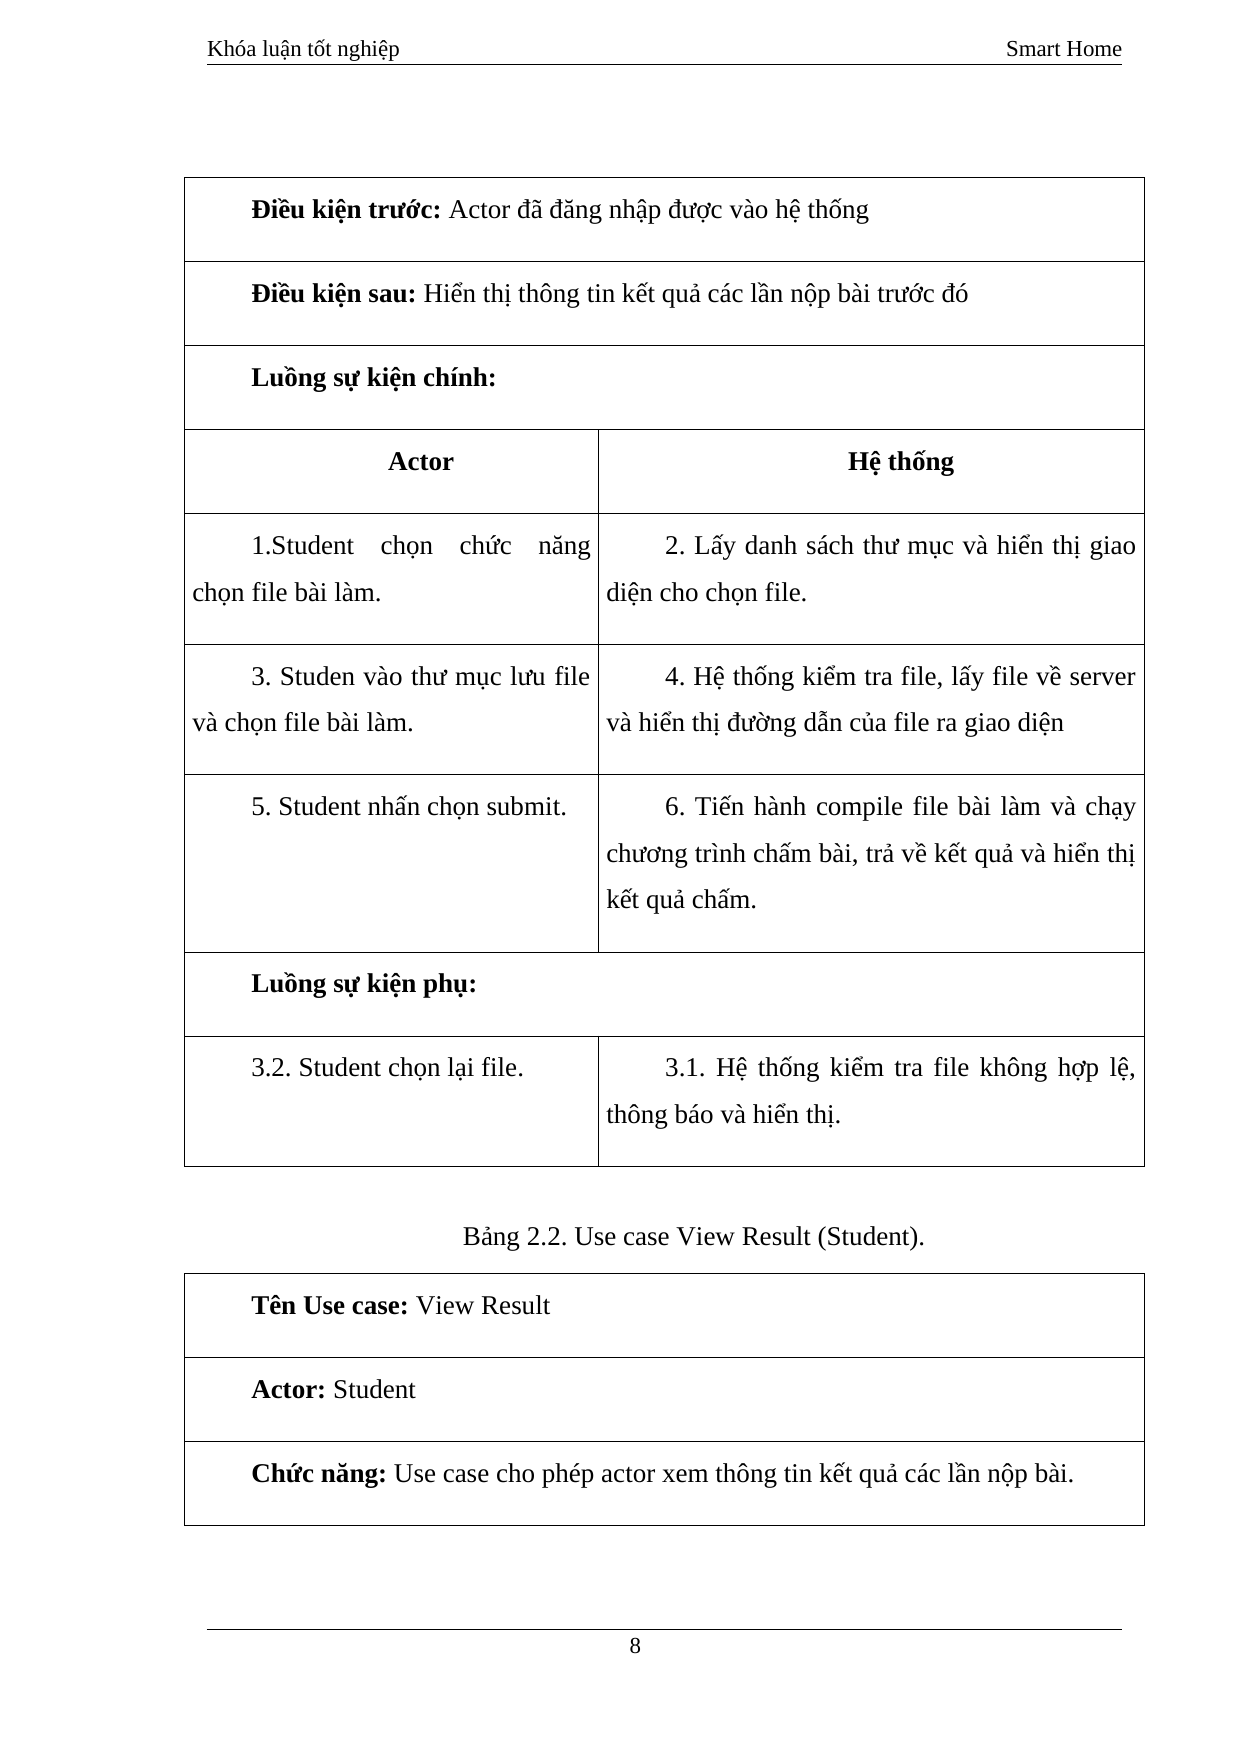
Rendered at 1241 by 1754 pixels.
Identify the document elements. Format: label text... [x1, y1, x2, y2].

table_cell 1.Student chọn chức năng chọn file bài làm. [185, 514, 598, 644]
table_cell Luồng sự kiện chính: [185, 346, 1144, 429]
table_header Tên Use case: View Result [185, 1274, 1144, 1357]
table_cell 4. Hệ thống kiểm tra file, lấy file về server và hiển thị đường dẫn của file ra giao diện [599, 645, 1144, 774]
table_cell Hệ thống [599, 430, 1144, 513]
table_cell 3. Studen vào thư mục lưu file và chọn file bài làm. [185, 645, 598, 774]
table_cell 3.2. Student chọn lại file. [185, 1037, 598, 1166]
table_cell Actor: Student [185, 1358, 1144, 1441]
table_cell Điều kiện sau: Hiển thị thông tin kết quả các lần nộp bài trước đó [185, 262, 1144, 345]
text Bảng 2.2. Use case View Result (Student). [207, 1220, 1122, 1251]
table_cell Điều kiện trước: Actor đã đăng nhập được vào hệ thống [185, 178, 1144, 261]
table_cell 2. Lấy danh sách thư mục và hiển thị giao diện cho chọn file. [599, 514, 1144, 644]
table_cell Actor [185, 430, 598, 513]
table_cell Chức năng: Use case cho phép actor xem thông tin kết quả các lần nộp bài. [185, 1442, 1144, 1525]
table_cell 6. Tiến hành compile file bài làm và chạy chương trình chấm bài, trả về kết quả và hiển thị kết quả chấm. [599, 775, 1144, 952]
table_cell 5. Student nhấn chọn submit. [185, 775, 598, 952]
table_cell Luồng sự kiện phụ: [185, 953, 1144, 1036]
table_cell 3.1. Hệ thống kiểm tra file không hợp lệ, thông báo và hiển thị. [599, 1037, 1144, 1166]
